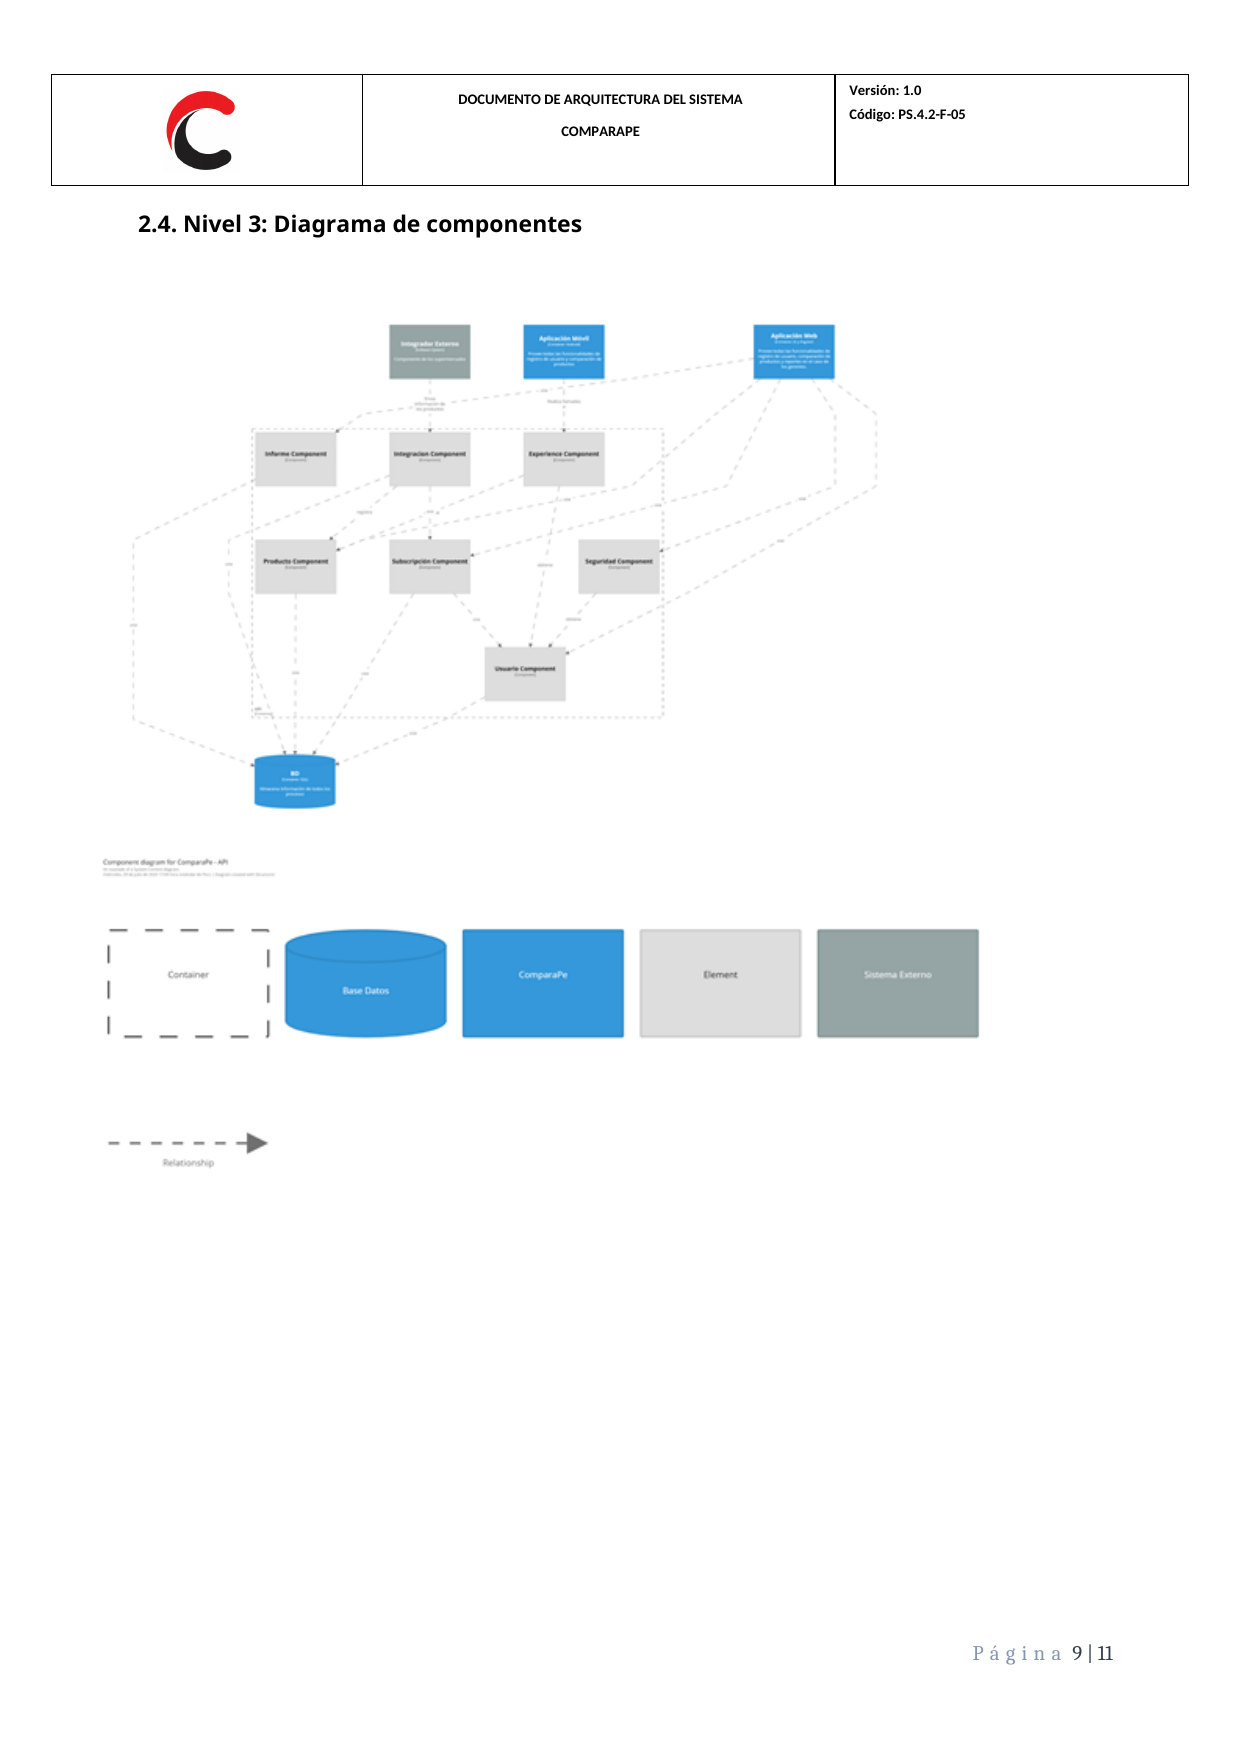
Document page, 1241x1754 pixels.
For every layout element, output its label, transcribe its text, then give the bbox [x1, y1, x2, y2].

picture [162, 87, 241, 173]
picture [100, 895, 987, 1250]
list Nivel 3: Diagrama de componentes [138, 208, 1140, 239]
picture [100, 253, 987, 881]
